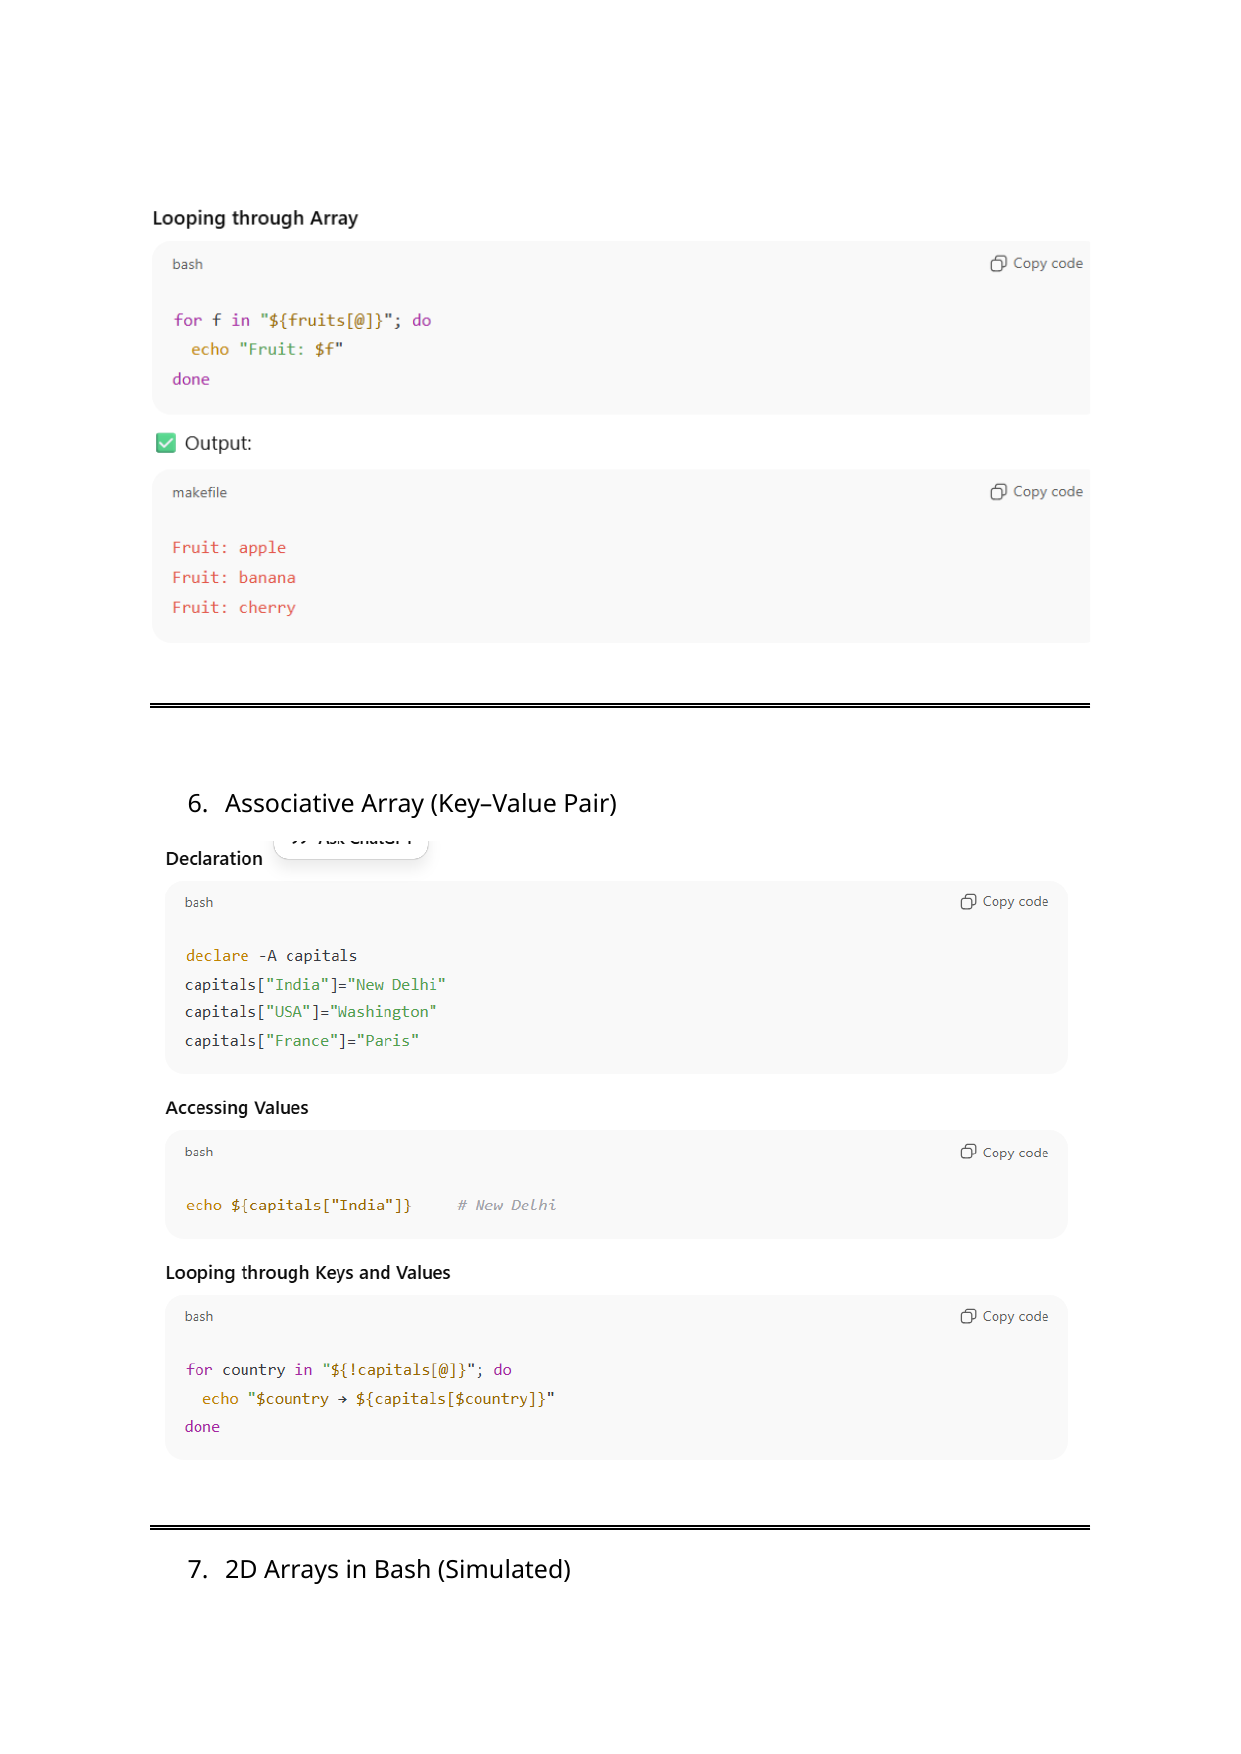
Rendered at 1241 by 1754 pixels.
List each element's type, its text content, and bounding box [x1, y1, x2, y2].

list 2D Arrays in Bash (Simulated) [187, 1552, 1090, 1586]
list Associative Array (Key–Value Pair) [187, 785, 1090, 819]
picture [150, 205, 1091, 645]
picture [150, 841, 1091, 1468]
